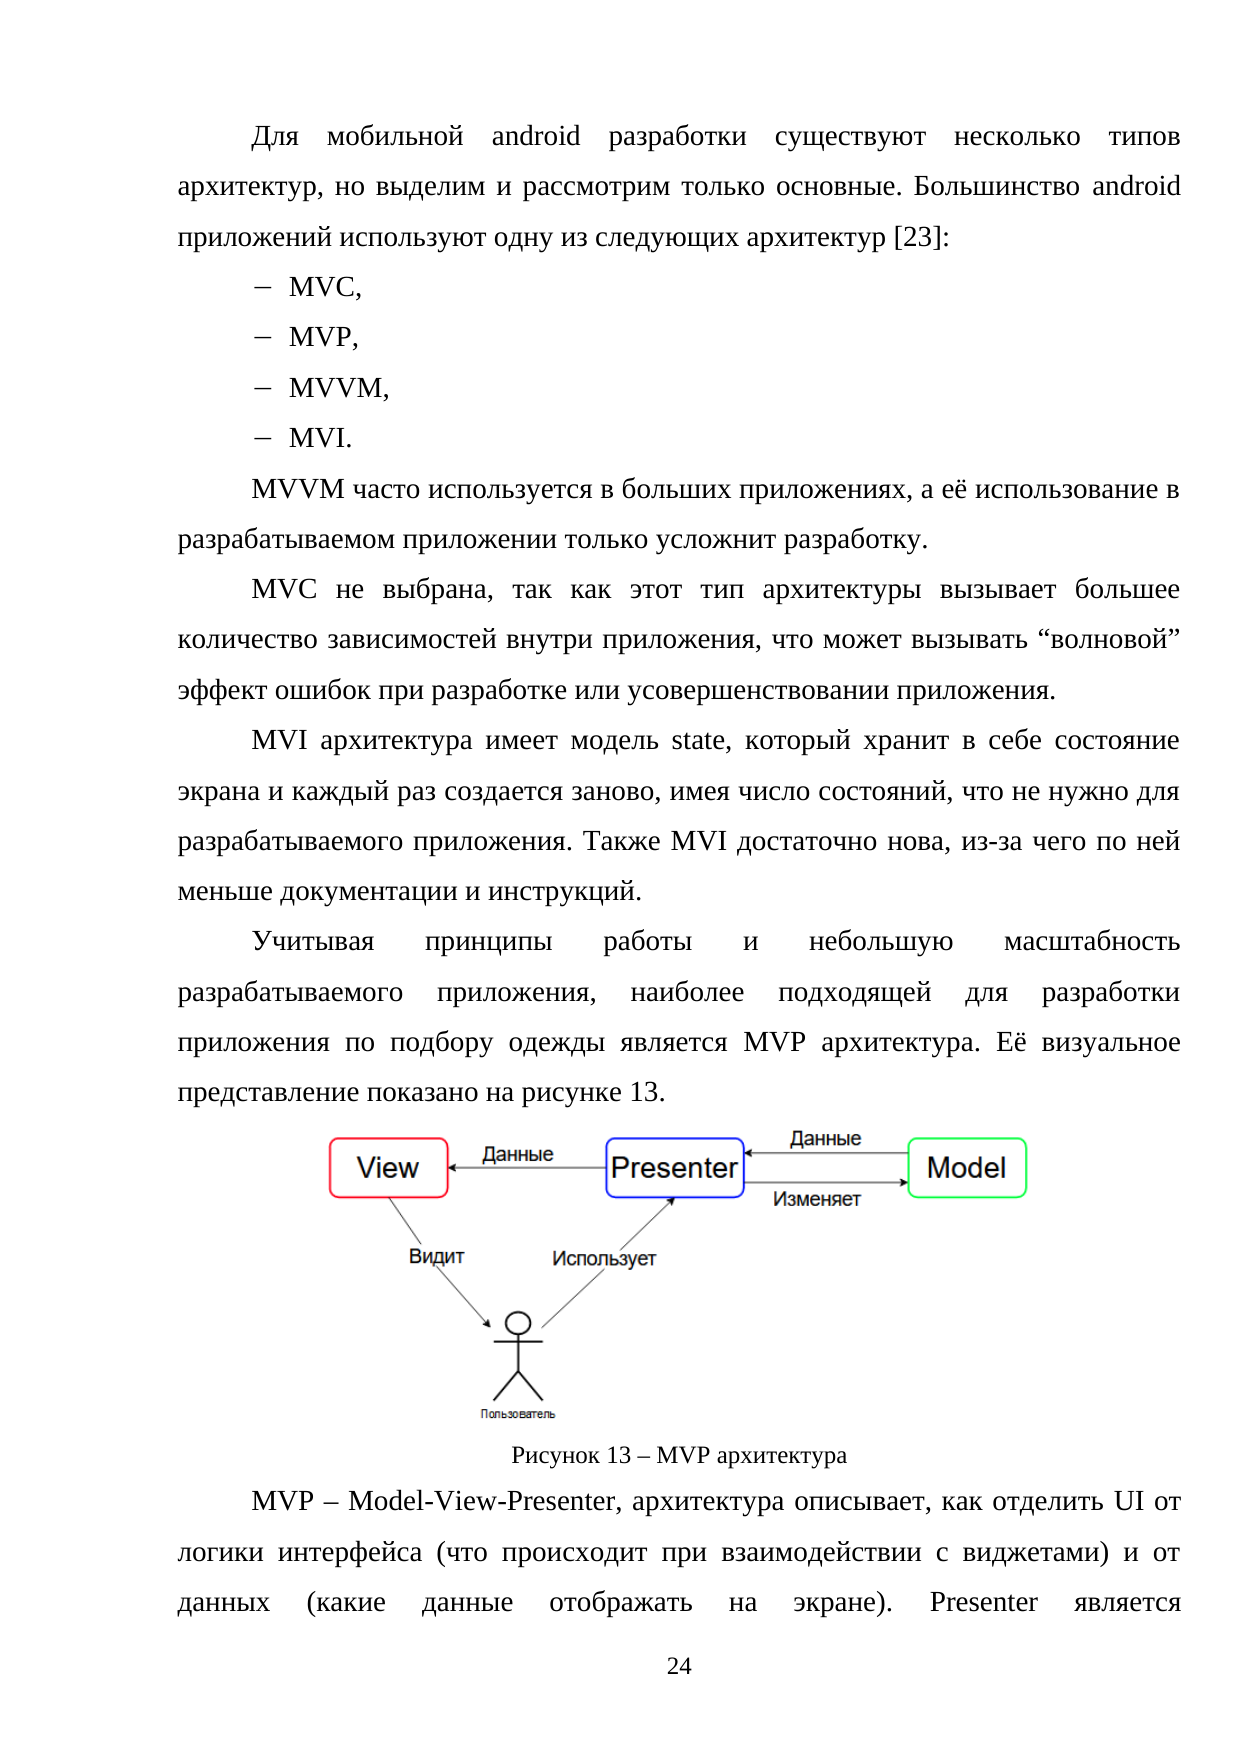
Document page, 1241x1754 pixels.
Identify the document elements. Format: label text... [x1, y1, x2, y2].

text Учитывая принципы работы и небольшую масштабность разрабатываемого приложения, наиболее подходящей для разработки приложения по подбору одежды является MVP архитектура. Её визуальное представление показано на рисунке 13. [177, 923, 1181, 1108]
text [177, 1483, 1181, 1618]
text MVI архитектура имеет модель state, который хранит в себе состояние экрана и каждый раз создается заново, имея число состояний, что не нужно для разрабатываемого приложения. Также MVI достаточно нова, из-за чего по ней меньше документации и инструкций. [177, 722, 1181, 907]
text Рисунок 13 – MVP архитектура [177, 1440, 1181, 1469]
list MVVM, [251, 370, 1181, 403]
text MVC не выбрана, так как этот тип архитектуры вызывает большее количество зависимостей внутри приложения, что может вызывать “волновой” эффект ошибок при разработке или усовершенствовании приложения. [177, 571, 1181, 706]
text Для мобильной android разработки существуют несколько типов архитектур, но выделим и рассмотрим только основные. Большинство android приложений используют одну из следующих архитектур [23]: [177, 118, 1181, 252]
picture [326, 1124, 1032, 1426]
list MVP, [251, 319, 1181, 353]
list MVC, [251, 269, 1181, 303]
list MVI. [251, 420, 1181, 454]
text MVVM часто используется в больших приложениях, а её использование в разрабатываемом приложении только усложнит разработку. [177, 471, 1181, 554]
